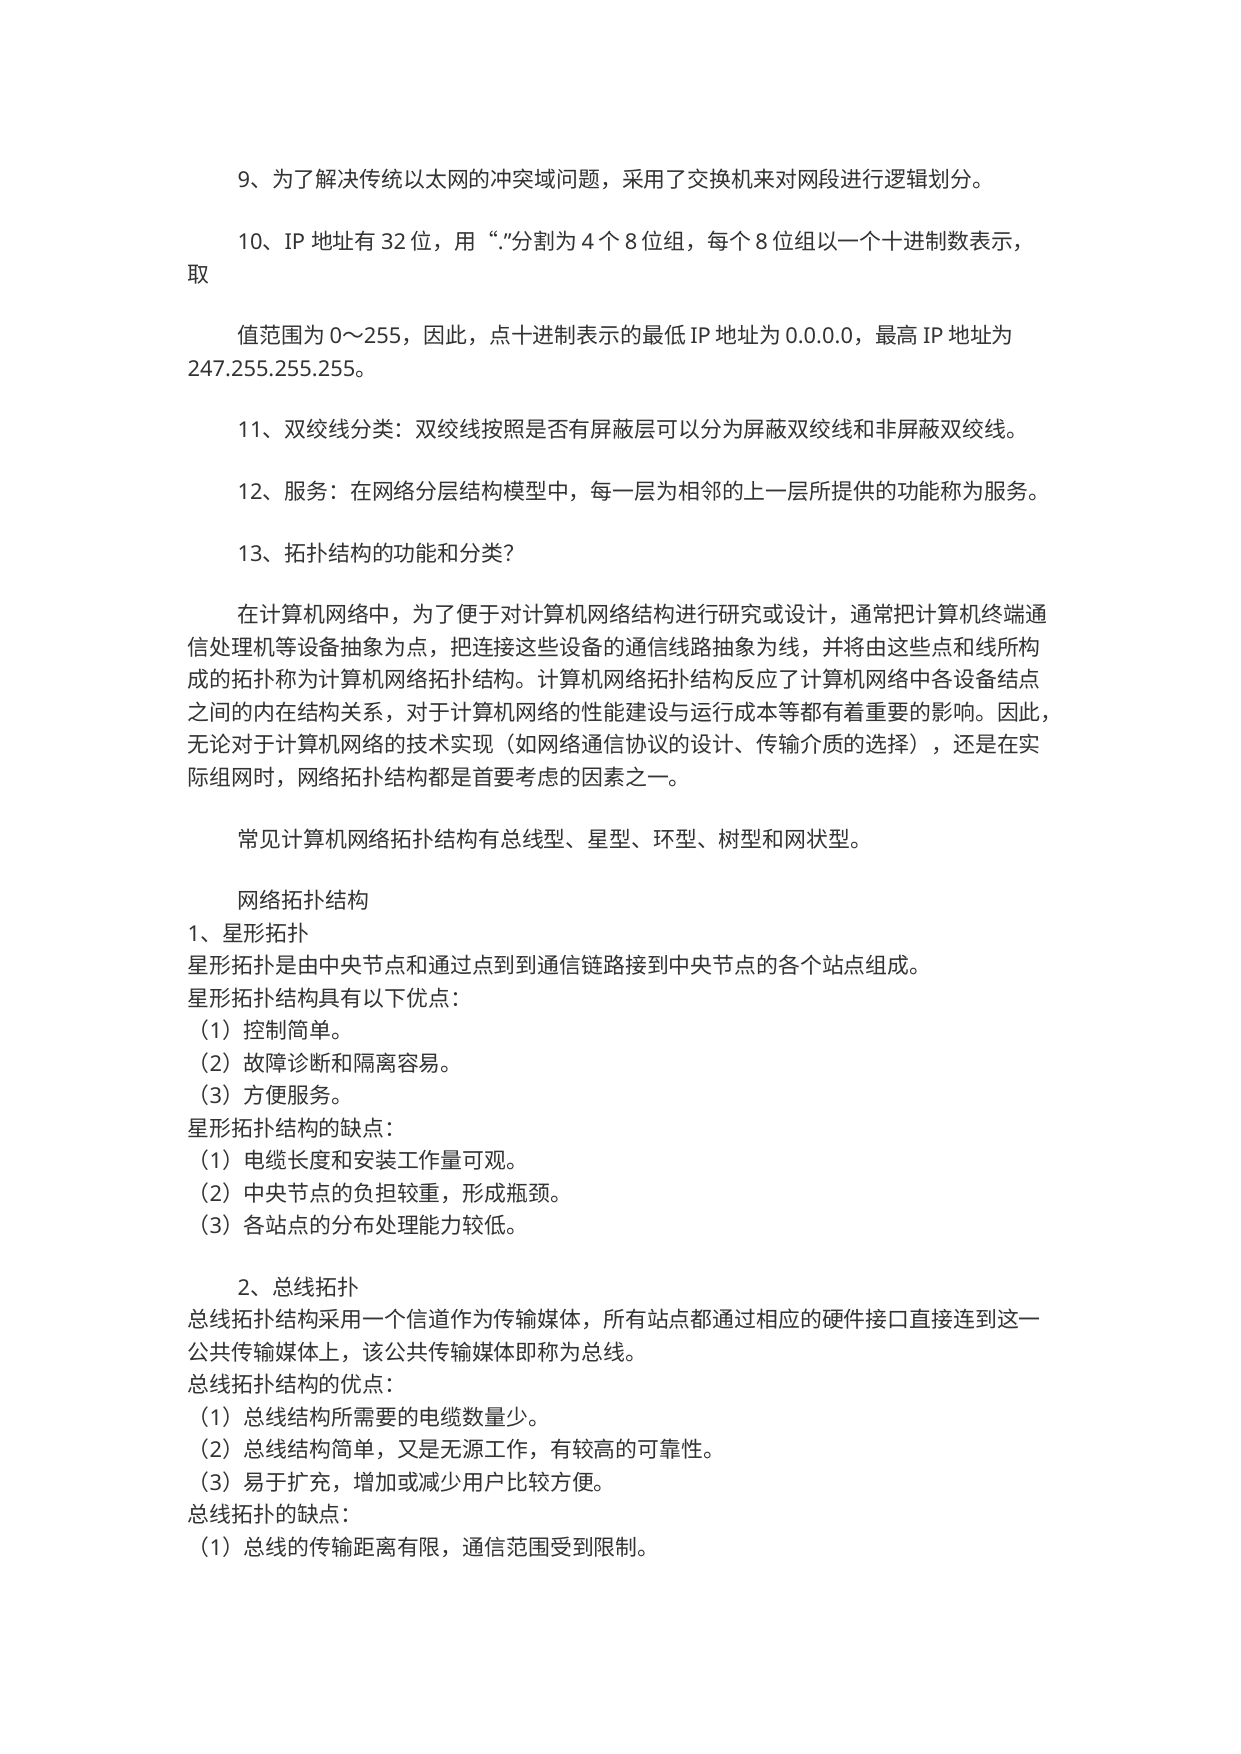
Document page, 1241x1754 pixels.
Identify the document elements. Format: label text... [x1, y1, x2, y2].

text 10、IP 地址有32位，用“.”分割为4个8位组，每个8位组以一个十进制数表示，取 [187, 224, 1053, 289]
text 11、双绞线分类：双绞线按照是否有屏蔽层可以分为屏蔽双绞线和非屏蔽双绞线。 [187, 412, 1053, 444]
text 13、拓扑结构的功能和分类？ [187, 535, 1053, 568]
text 常见计算机网络拓扑结构有总线型、星型、环型、树型和网状型。 [187, 821, 1053, 854]
text 网络拓扑结构 1、星形拓扑 星形拓扑是由中央节点和通过点到到通信链路接到中央节点的各个站点组成。 星形拓扑结构具有以下优点： （1）控制简单。 （2）故障诊断和隔离容易。 （3）方便服务。 星形拓扑结构的缺点： （1）电缆长度和安装工作量可观。 （2）中央节点的负担较重，形成瓶颈。 （3）各站点的分布处理能力较低。 [187, 883, 1053, 1240]
text 9、为了解决传统以太网的冲突域问题，采用了交换机来对网段进行逻辑划分。 [187, 162, 1053, 194]
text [187, 1269, 1053, 1562]
text 在计算机网络中，为了便于对计算机网络结构进行研究或设计，通常把计算机终端通信处理机等设备抽象为点，把连接这些设备的通信线路抽象为线，并将由这些点和线所构成的拓扑称为计算机网络拓扑结构。计算机网络拓扑结构反应了计算机网络中各设备结点之间的内在结构关系，对于计算机网络的性能建设与运行成本等都有着重要的影响。因此，无论对于计算机网络的技术实现（如网络通信协议的设计、传输介质的选择），还是在实际组网时，网络拓扑结构都是首要考虑的因素之一。 [187, 597, 1053, 792]
text 12、服务：在网络分层结构模型中，每一层为相邻的上一层所提供的功能称为服务。 [187, 474, 1053, 506]
text 值范围为0～255，因此，点十进制表示的最低IP地址为0.0.0.0，最高IP地址为247.255.255.255。 [187, 318, 1053, 383]
